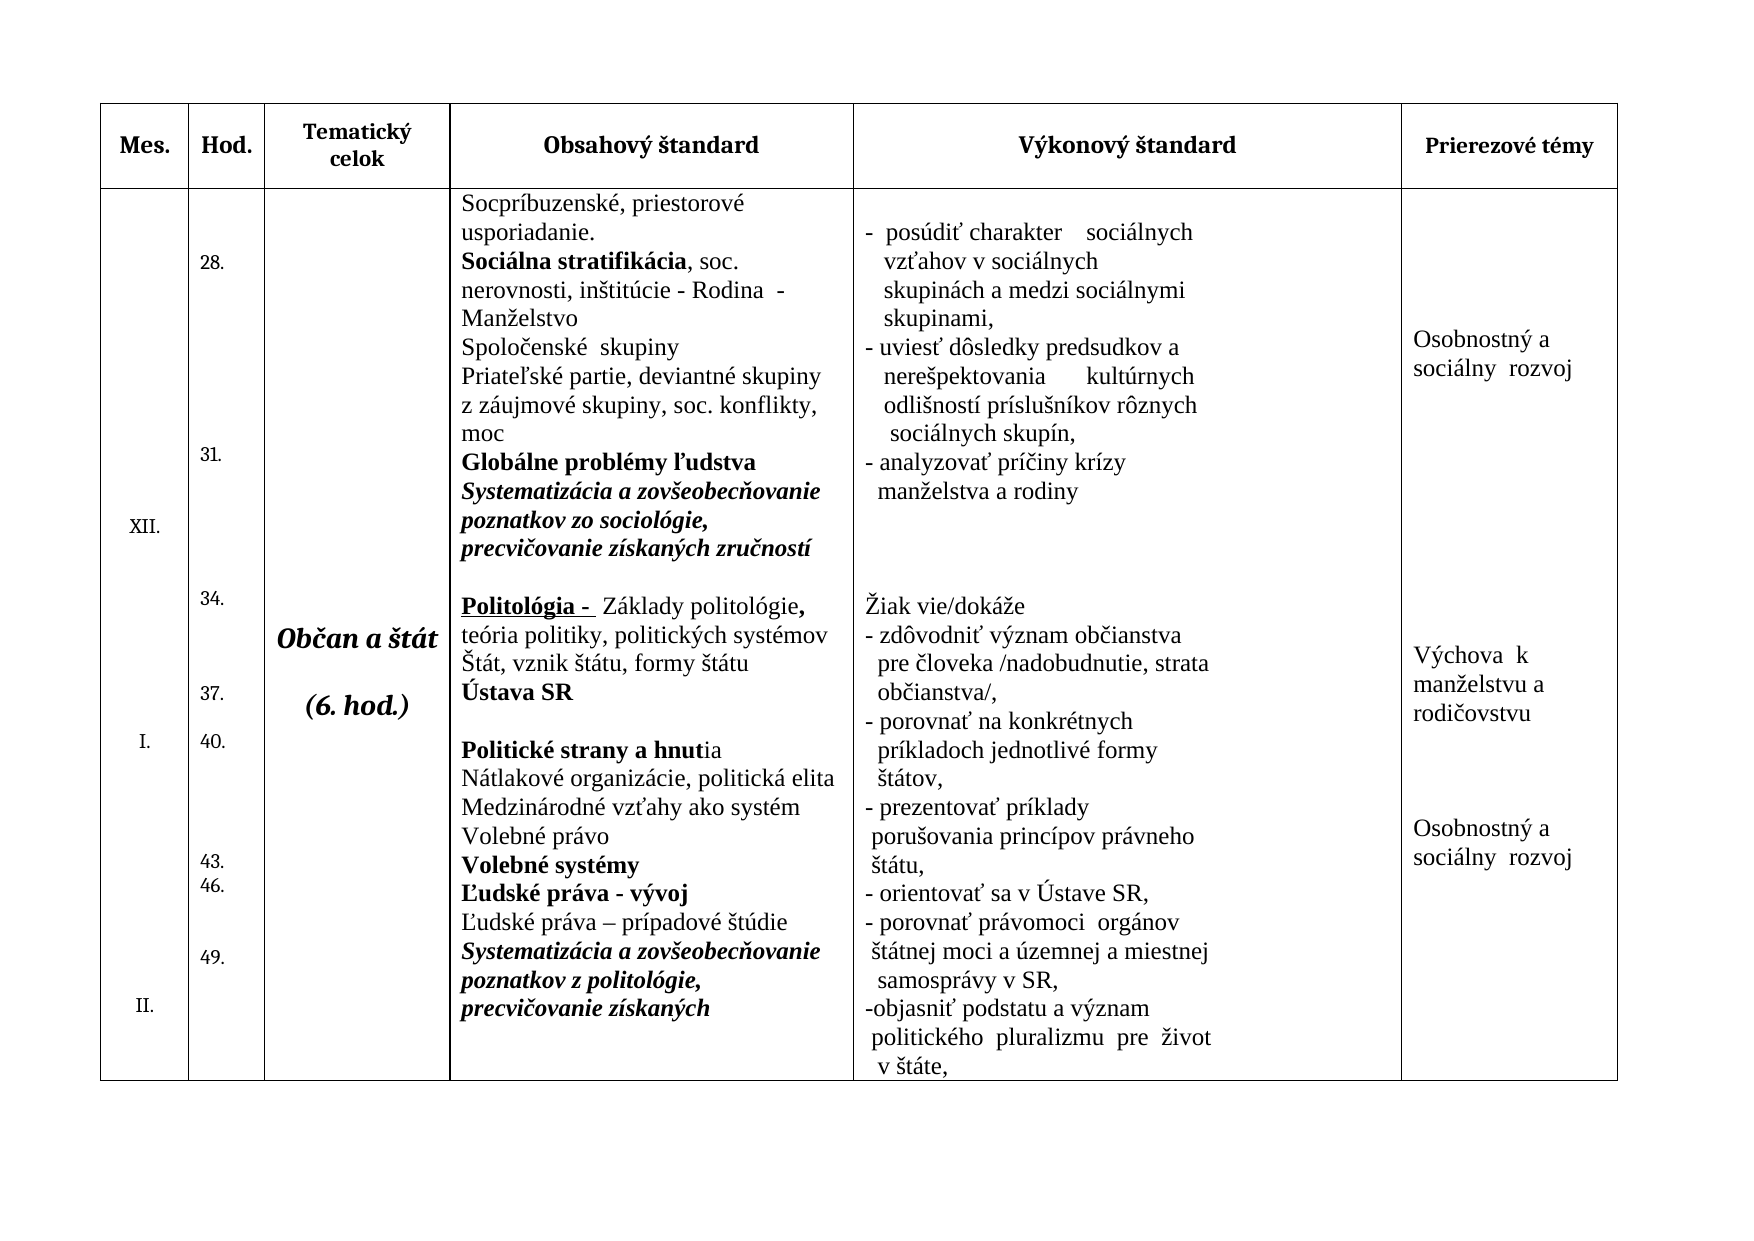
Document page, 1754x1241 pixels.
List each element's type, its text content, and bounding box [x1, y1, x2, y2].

table_cell Občan a štát (6. hod.) [265, 189, 449, 1080]
table_cell - posúdiť charakter sociálnych vzťahov v sociálnych skupinách a medzi sociálnymi skupinami, - uviesť dôsledky predsudkov a nerešpektovania kultúrnych odlišností príslušníkov rôznych sociálnych skupín, - analyzovať príčiny krízy manželstva a rodiny Žiak vie/dokáže - zdôvodniť význam občianstva pre človeka /nadobudnutie, strata občianstva/, - porovnať na konkrétnych príkladoch jednotlivé formy štátov, - prezentovať príklady porušovania princípov právneho štátu, - orientovať sa v Ústave SR, - porovnať právomoci orgánov štátnej moci a územnej a miestnej samosprávy v SR, -objasniť podstatu a význam politického pluralizmu pre život v štáte, [854, 189, 1401, 1080]
table_cell Osobnostný a sociálny rozvoj Výchova k manželstvu a rodičovstvu Osobnostný a sociálny rozvoj [1402, 189, 1617, 1080]
table_cell Socpríbuzenské, priestorové usporiadanie. Sociálna stratifikácia, soc. nerovnosti, inštitúcie - Rodina - Manželstvo Spoločenské skupiny Priateľské partie, deviantné skupiny z záujmové skupiny, soc. konflikty, moc Globálne problémy ľudstva Systematizácia a zovšeobecňovanie poznatkov zo sociológie, precvičovanie získaných zručností Politológia - Základy politológie, teória politiky, politických systémov Štát, vznik štátu, formy štátu Ústava SR Politické strany a hnutia Nátlakové organizácie, politická elita Medzinárodné vzťahy ako systém Volebné právo Volebné systémy Ľudské práva - vývoj Ľudské práva – prípadové štúdie Systematizácia a zovšeobecňovanie poznatkov z politológie, precvičovanie získaných [451, 189, 853, 1080]
table_cell 28. 31. 34. 37. 40. 43. 46. 49. [189, 189, 264, 1080]
table_header Mes. [101, 104, 188, 187]
table_header Prierezové témy [1402, 104, 1617, 187]
table_header Obsahový štandard [451, 104, 853, 187]
table_header Hod. [189, 104, 264, 187]
table_cell XII. I. II. [101, 189, 188, 1080]
table_header Tematický celok [265, 104, 449, 187]
table_header Výkonový štandard [854, 104, 1401, 187]
